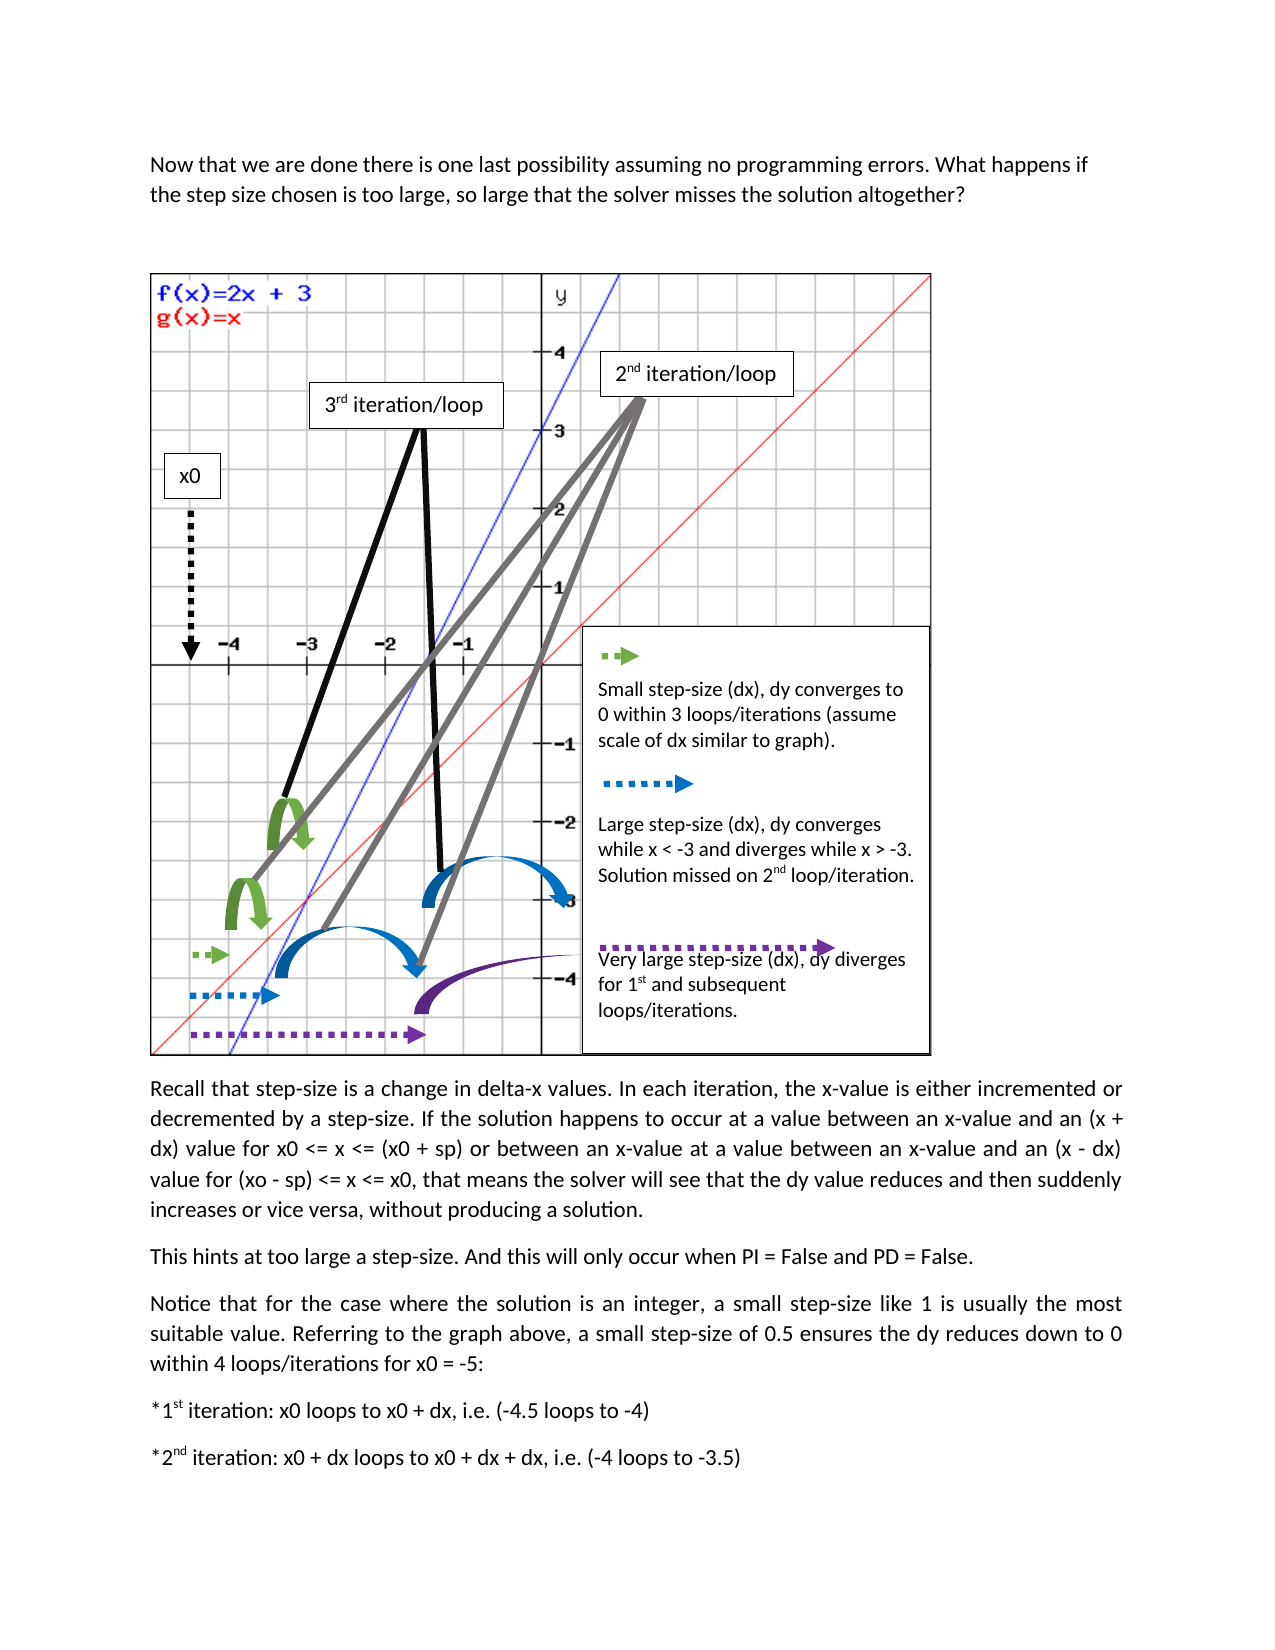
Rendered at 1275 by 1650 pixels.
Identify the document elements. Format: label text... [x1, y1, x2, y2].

picture [150, 273, 932, 1056]
text *2nd iteration: x0 + dx loops to x0 + dx + dx, i.e. (-4 loops to -3.5) [150, 1443, 1125, 1471]
text This hints at too large a step-size. And this will only occur when PI = False and PD = False. [150, 1242, 1125, 1270]
text Recall that step-size is a change in delta-x values. In each iteration, the x-value is either incremented or decremented by a step-size. If the solution happens to occur at a value between an x-value and an (x + dx) value for x0 <= x <= (x0 + sp) or between an x-value at a value between an x-value and an (x - dx) value for (xo - sp) <= x <= x0, that means the solver will see that the dy value reduces and then suddenly increases or vice versa, without producing a solution. [150, 1074, 1125, 1223]
text Notice that for the case where the solution is an integer, a small step-size like 1 is usually the most suitable value. Referring to the graph above, a small step-size of 0.5 ensures the dy reduces down to 0 within 4 loops/iterations for x0 = -5: [150, 1289, 1125, 1377]
text Now that we are done there is one last possibility assuming no programming errors. What happens if the step size chosen is too large, so large that the solver misses the solution altogether? [150, 150, 1125, 208]
text *1st iteration: x0 loops to x0 + dx, i.e. (-4.5 loops to -4) [150, 1396, 1125, 1424]
